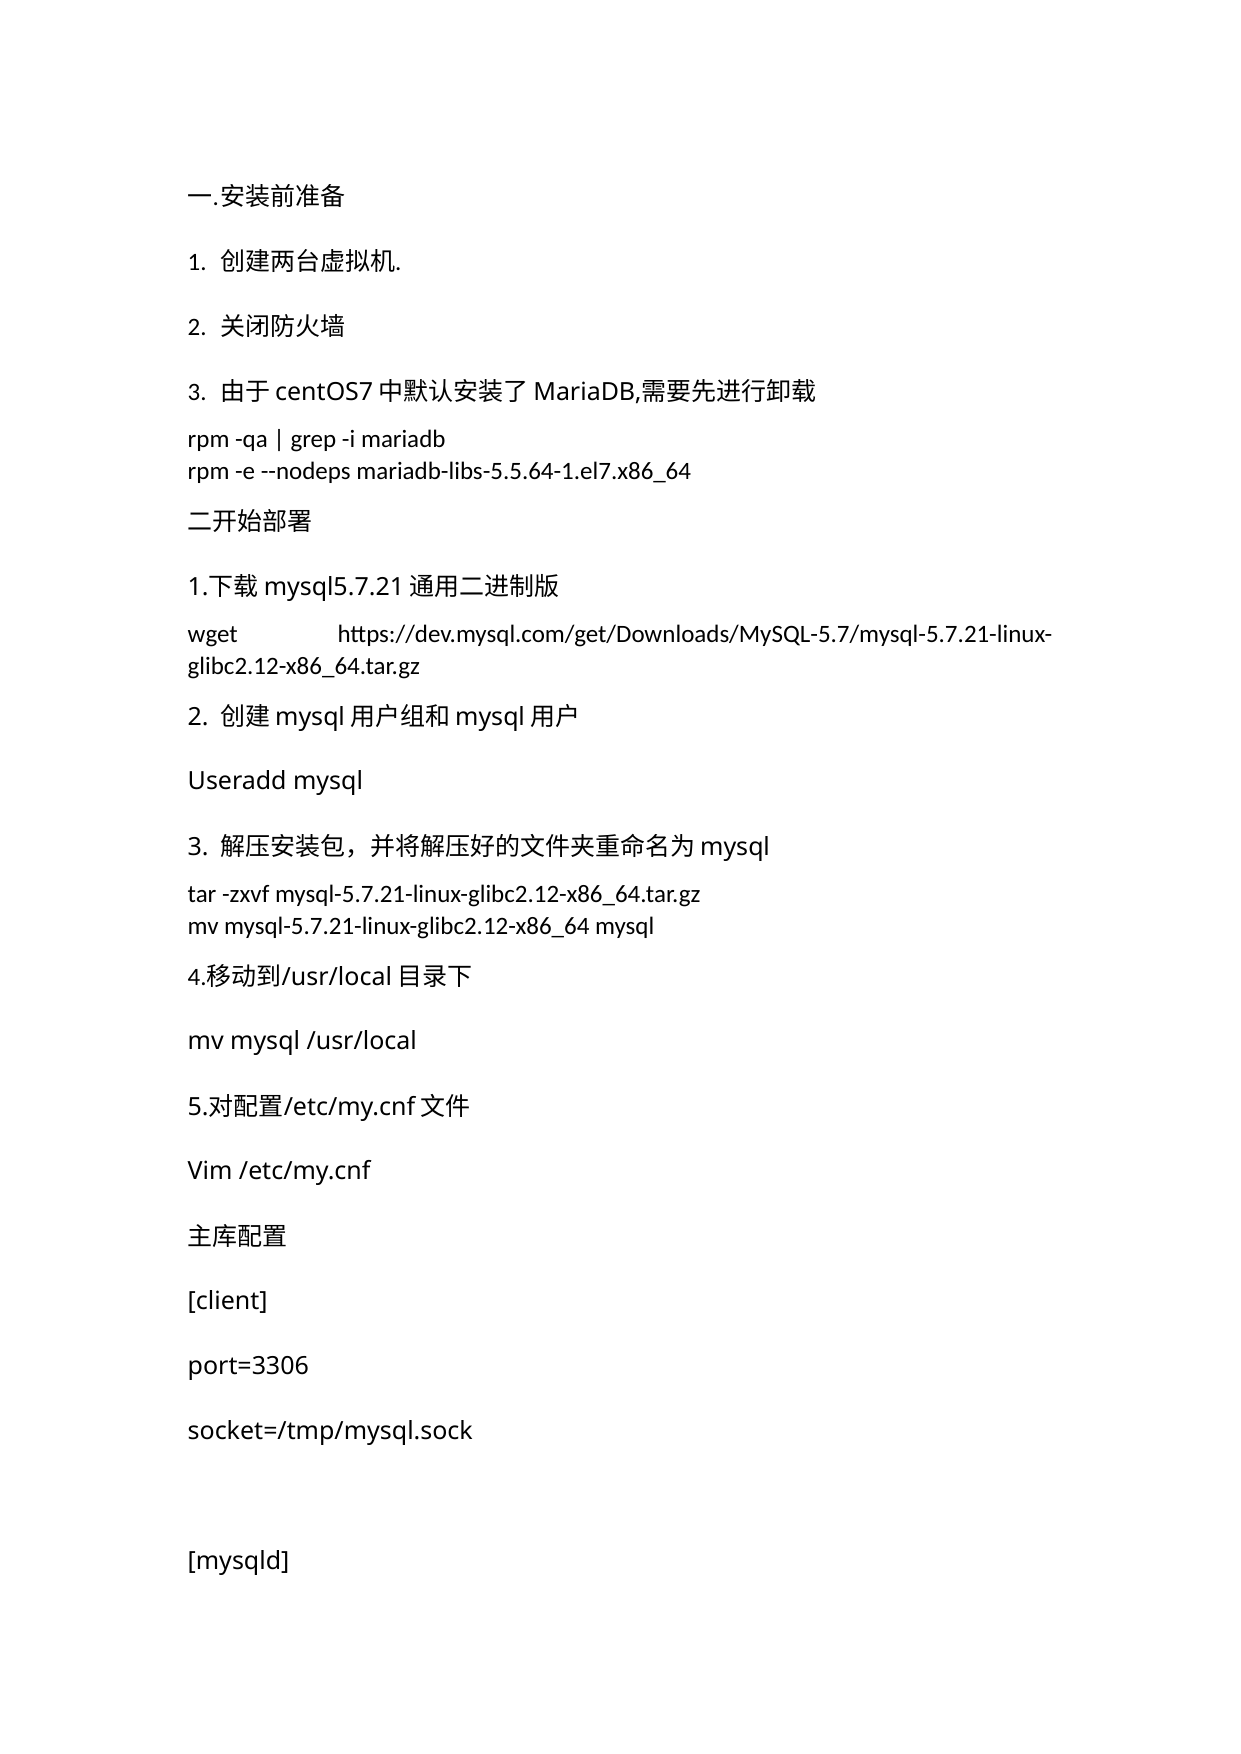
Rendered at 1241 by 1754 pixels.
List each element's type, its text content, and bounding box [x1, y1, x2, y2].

list 由于centOS7中默认安装了MariaDB,需要先进行卸载 [187, 357, 1053, 422]
list 安装前准备 [187, 162, 1053, 227]
list mv mysql /usr/local [187, 1007, 1053, 1072]
list 解压安装包，并将解压好的文件夹重命名为mysql [187, 812, 1053, 877]
list tar -zxvf mysql-5.7.21-linux-glibc2.12-x86_64.tar.gz [187, 877, 1053, 909]
list 4.移动到/usr/local目录下 [187, 942, 1053, 1007]
list mv mysql-5.7.21-linux-glibc2.12-x86_64 mysql [187, 909, 1053, 942]
list [client] [187, 1267, 1053, 1332]
list 主库配置 [187, 1202, 1053, 1267]
list wget https://dev.mysql.com/get/Downloads/MySQL-5.7/mysql-5.7.21-linux-glibc2.12-x86_64.tar.gz [187, 617, 1053, 682]
list 创建mysql用户组和mysql用户 [187, 682, 1053, 747]
list [mysqld] [187, 1527, 1053, 1592]
list rpm -qa | grep -i mariadb [187, 422, 1053, 454]
list 关闭防火墙 [187, 292, 1053, 357]
list 二开始部署 [187, 487, 1053, 552]
list Vim /etc/my.cnf [187, 1137, 1053, 1202]
list rpm -e --nodeps mariadb-libs-5.5.64-1.el7.x86_64 [187, 454, 1053, 487]
list 创建两台虚拟机. [187, 227, 1053, 292]
list port=3306 [187, 1332, 1053, 1397]
list socket=/tmp/mysql.sock [187, 1397, 1053, 1462]
list 1.下载mysql5.7.21通用二进制版 [187, 552, 1053, 617]
list Useradd mysql [187, 747, 1053, 812]
list 5.对配置/etc/my.cnf文件 [187, 1072, 1053, 1137]
